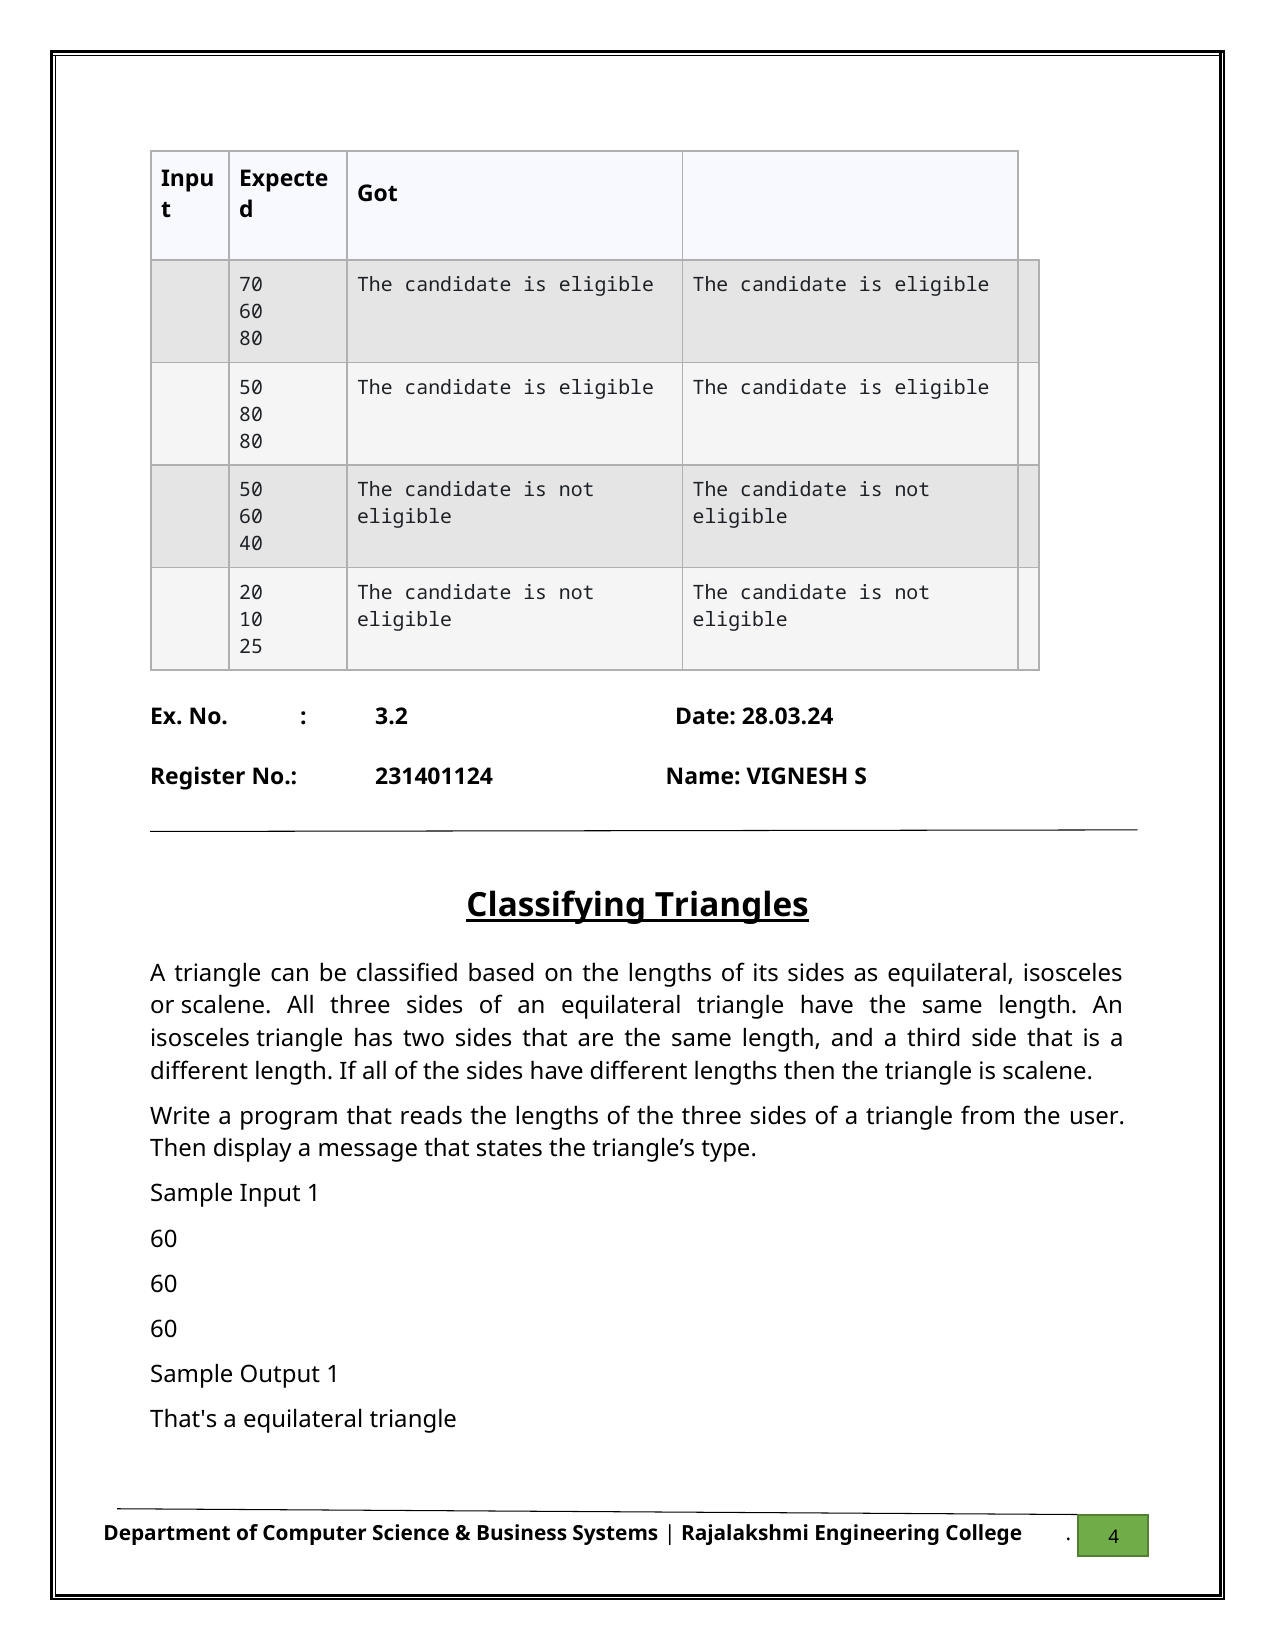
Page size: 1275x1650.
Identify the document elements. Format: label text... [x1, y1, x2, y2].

table_cell The candidate is eligible [683, 363, 1017, 464]
table_cell [1019, 363, 1038, 464]
table_cell [152, 363, 228, 464]
table_cell [152, 466, 228, 567]
table_cell 70 60 80 [230, 261, 346, 362]
table_cell 50 60 40 [230, 466, 346, 567]
table_cell The candidate is eligible [683, 261, 1017, 362]
text That's a equilateral triangle [150, 1402, 1125, 1434]
table_cell The candidate is not eligible [683, 568, 1017, 669]
text A triangle can be classified based on the lengths of its sides as equilateral, isosceles or scalene. All three sides of an equilateral triangle have the same length. An isosceles triangle has two sides that are the same length, and a third side that is a different length. If all of the sides have different lengths then the triangle is scalene. [150, 956, 1125, 1086]
table_header Expected [230, 152, 346, 259]
text Classifying Triangles [150, 881, 1125, 926]
table_cell The candidate is eligible [348, 363, 682, 464]
table_cell 20 10 25 [230, 568, 346, 669]
table_header [683, 152, 1017, 259]
text Write a program that reads the lengths of the three sides of a triangle from the user. Then display a message that states the triangle’s type. [150, 1098, 1125, 1164]
table_header Got [348, 152, 682, 259]
table_cell The candidate is not eligible [348, 466, 682, 567]
text 60 [150, 1312, 1125, 1344]
table_cell The candidate is not eligible [683, 466, 1017, 567]
table_cell [152, 261, 228, 362]
table_header Input [152, 152, 228, 259]
table_cell 50 80 80 [230, 363, 346, 464]
text Register No.: 231401124 Name: VIGNESH S [150, 760, 1125, 791]
table_cell [1019, 261, 1038, 362]
table_cell [1019, 466, 1038, 567]
text Sample Output 1 [150, 1357, 1125, 1389]
text 60 [150, 1221, 1125, 1254]
table_cell The candidate is eligible [348, 261, 682, 362]
text Sample Input 1 [150, 1176, 1125, 1209]
text Ex. No. : 3.2 Date: 28.03.24 [150, 700, 1125, 731]
text 60 [150, 1266, 1125, 1299]
table_cell [152, 568, 228, 669]
table_cell The candidate is not eligible [348, 568, 682, 669]
table_cell [1019, 568, 1038, 669]
